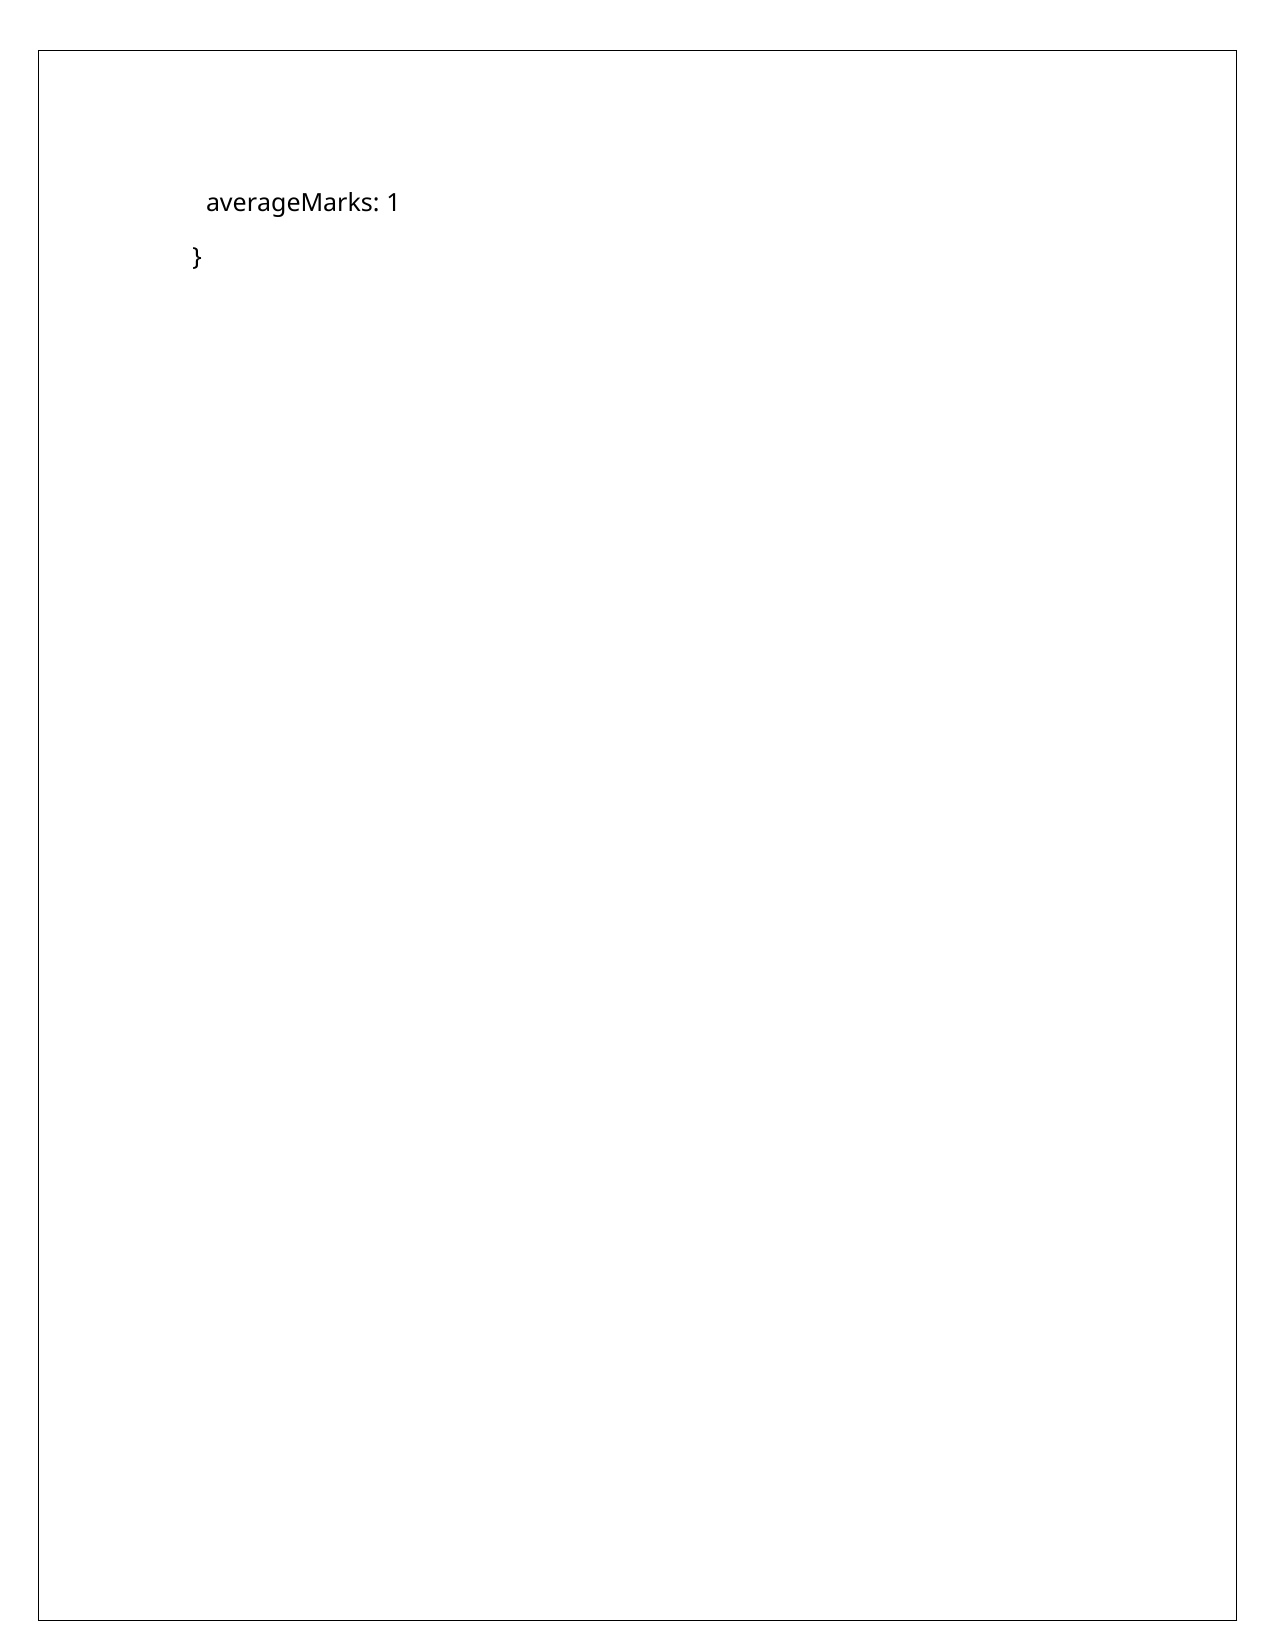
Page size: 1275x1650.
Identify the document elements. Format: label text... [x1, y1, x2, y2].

text averageMarks: 1 [206, 189, 1236, 217]
text } [192, 239, 1236, 273]
